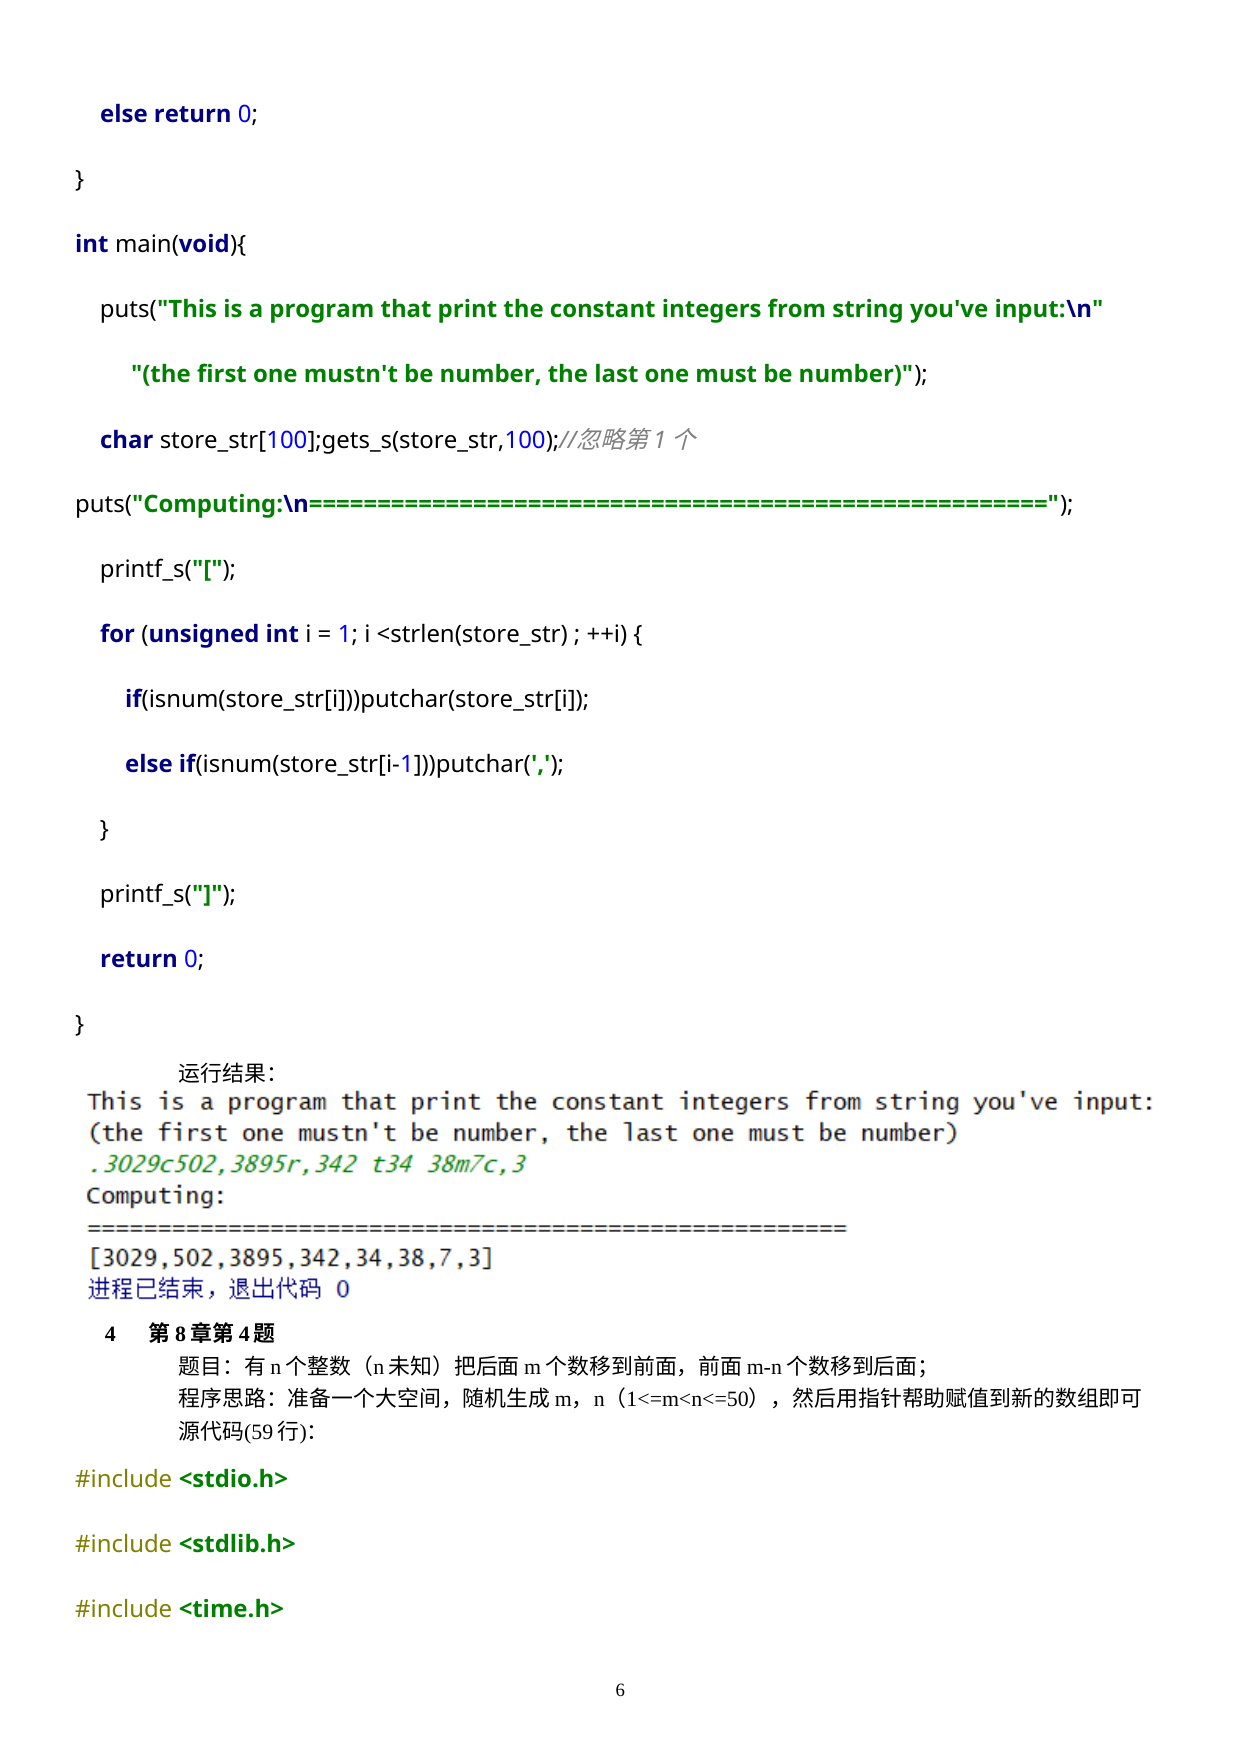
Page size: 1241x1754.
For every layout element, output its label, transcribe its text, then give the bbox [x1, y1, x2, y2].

picture [75, 1088, 1160, 1307]
list 运行结果： [178, 1056, 1165, 1088]
list 源代码(59行)： [178, 1413, 1165, 1446]
list 题目：有n个整数（n未知）把后面m个数移到前面，前面m-n个数移到后面； [178, 1348, 1165, 1381]
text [75, 1446, 1165, 1641]
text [75, 81, 1165, 1056]
list 第8章第4题 [104, 1316, 1165, 1348]
list 程序思路：准备一个大空间，随机生成m，n（1<=m<n<=50），然后用指针帮助赋值到新的数组即可 [178, 1381, 1165, 1413]
